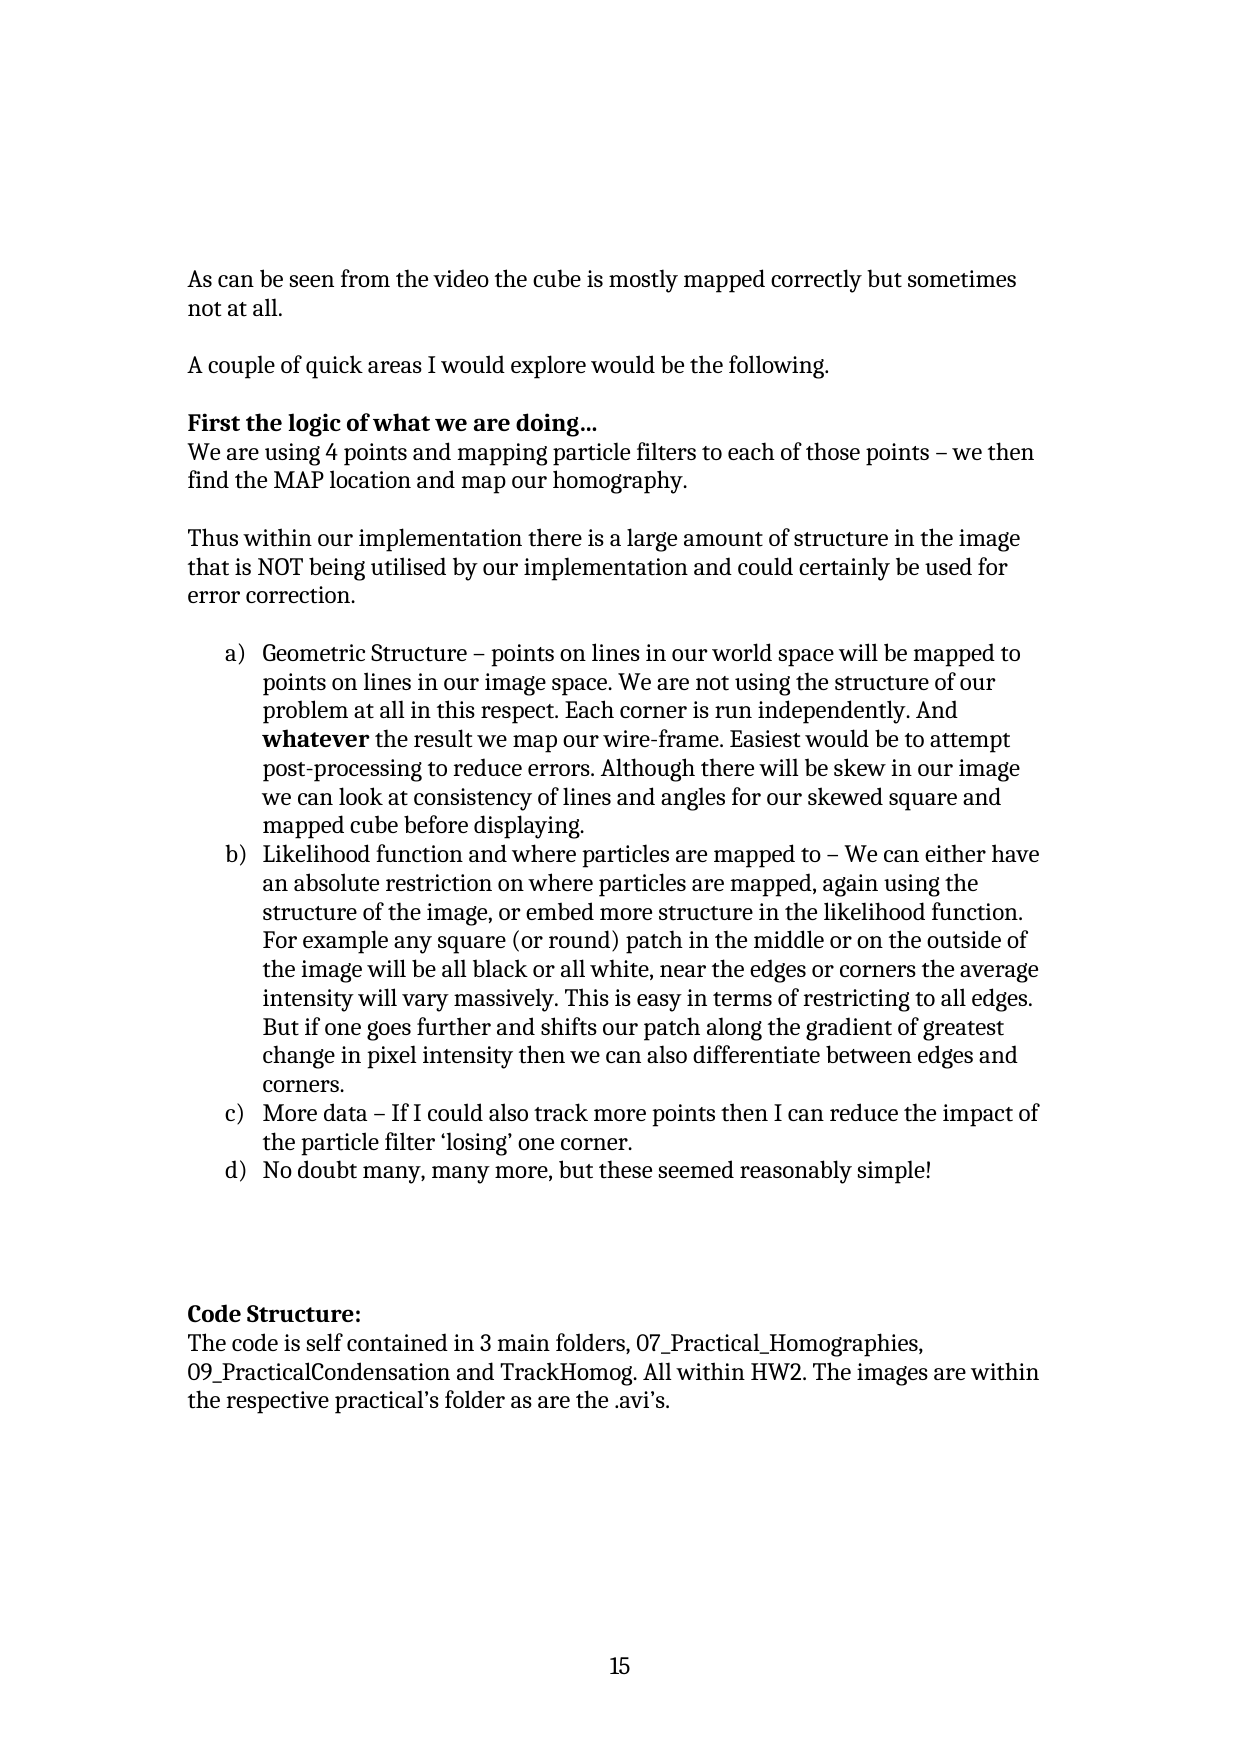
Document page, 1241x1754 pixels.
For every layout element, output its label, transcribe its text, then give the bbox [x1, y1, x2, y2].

text First the logic of what we are doing… [187, 409, 1053, 437]
list More data – If I could also track more points then I can reduce the impact of the particle filter ‘losing’ one corner. [225, 1099, 1053, 1156]
text As can be seen from the video the cube is mostly mapped correctly but sometimes not at all. [187, 265, 1053, 322]
list No doubt many, many more, but these seemed reasonably simple! [225, 1156, 1053, 1185]
text Thus within our implementation there is a large amount of structure in the image that is NOT being utilised by our implementation and could certainly be used for error correction. [187, 524, 1053, 610]
text A couple of quick areas I would explore would be the following. [187, 351, 1053, 380]
list Geometric Structure – points on lines in our world space will be mapped to points on lines in our image space. We are not using the structure of our problem at all in this respect. Each corner is run independently. And whatever the result we map our wire-frame. Easiest would be to attempt post-processing to reduce errors. Although there will be skew in our image we can look at consistency of lines and angles for our skewed square and mapped cube before displaying. [225, 639, 1053, 840]
list Likelihood function and where particles are mapped to – We can either have an absolute restriction on where particles are mapped, again using the structure of the image, or embed more structure in the likelihood function. For example any square (or round) patch in the middle or on the outside of the image will be all black or all white, near the edges or corners the average intensity will vary massively. This is easy in terms of restricting to all edges. But if one goes further and shifts our patch along the gradient of greatest change in pixel intensity then we can also differentiate between edges and corners. [225, 840, 1053, 1099]
text Code Structure: [187, 1300, 1053, 1329]
text We are using 4 points and mapping particle filters to each of those points – we then find the MAP location and map our homography. [187, 437, 1053, 495]
text The code is self contained in 3 main folders, 07_Practical_Homographies, 09_PracticalCondensation and TrackHomog. All within HW2. The images are within the respective practical’s folder as are the .avi’s. [187, 1329, 1053, 1415]
